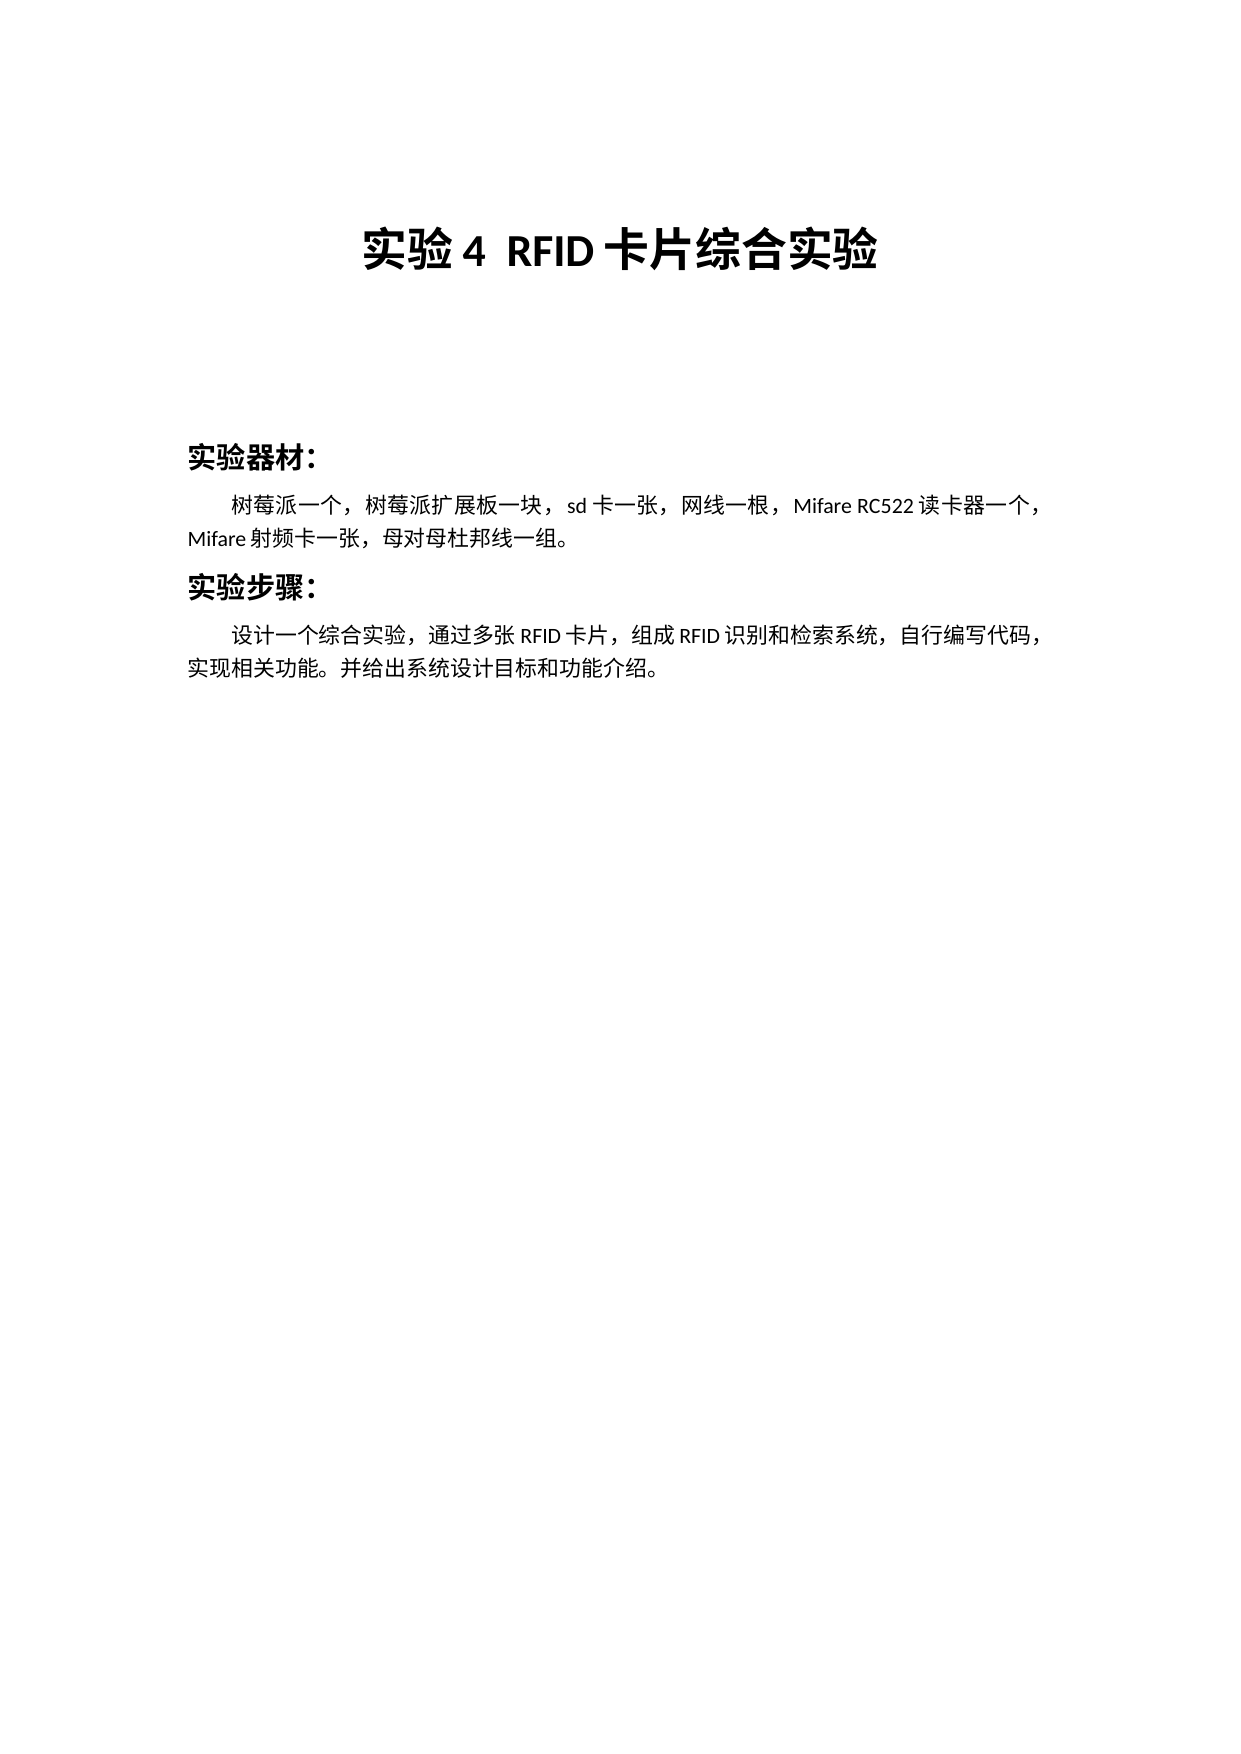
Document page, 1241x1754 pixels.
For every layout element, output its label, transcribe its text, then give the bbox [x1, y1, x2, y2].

text 实验步骤： [187, 553, 1053, 618]
text 实验器材： [187, 423, 1053, 488]
text 设计一个综合实验，通过多张RFID卡片，组成RFID识别和检索系统，自行编写代码，实现相关功能。并给出系统设计目标和功能介绍。 [187, 618, 1053, 683]
text 树莓派一个，树莓派扩展板一块，sd卡一张，网线一根，Mifare RC522读卡器一个， Mifare射频卡一张，母对母杜邦线一组。 [187, 488, 1053, 553]
subtitle 实验4 RFID卡片综合实验 [187, 197, 1053, 295]
